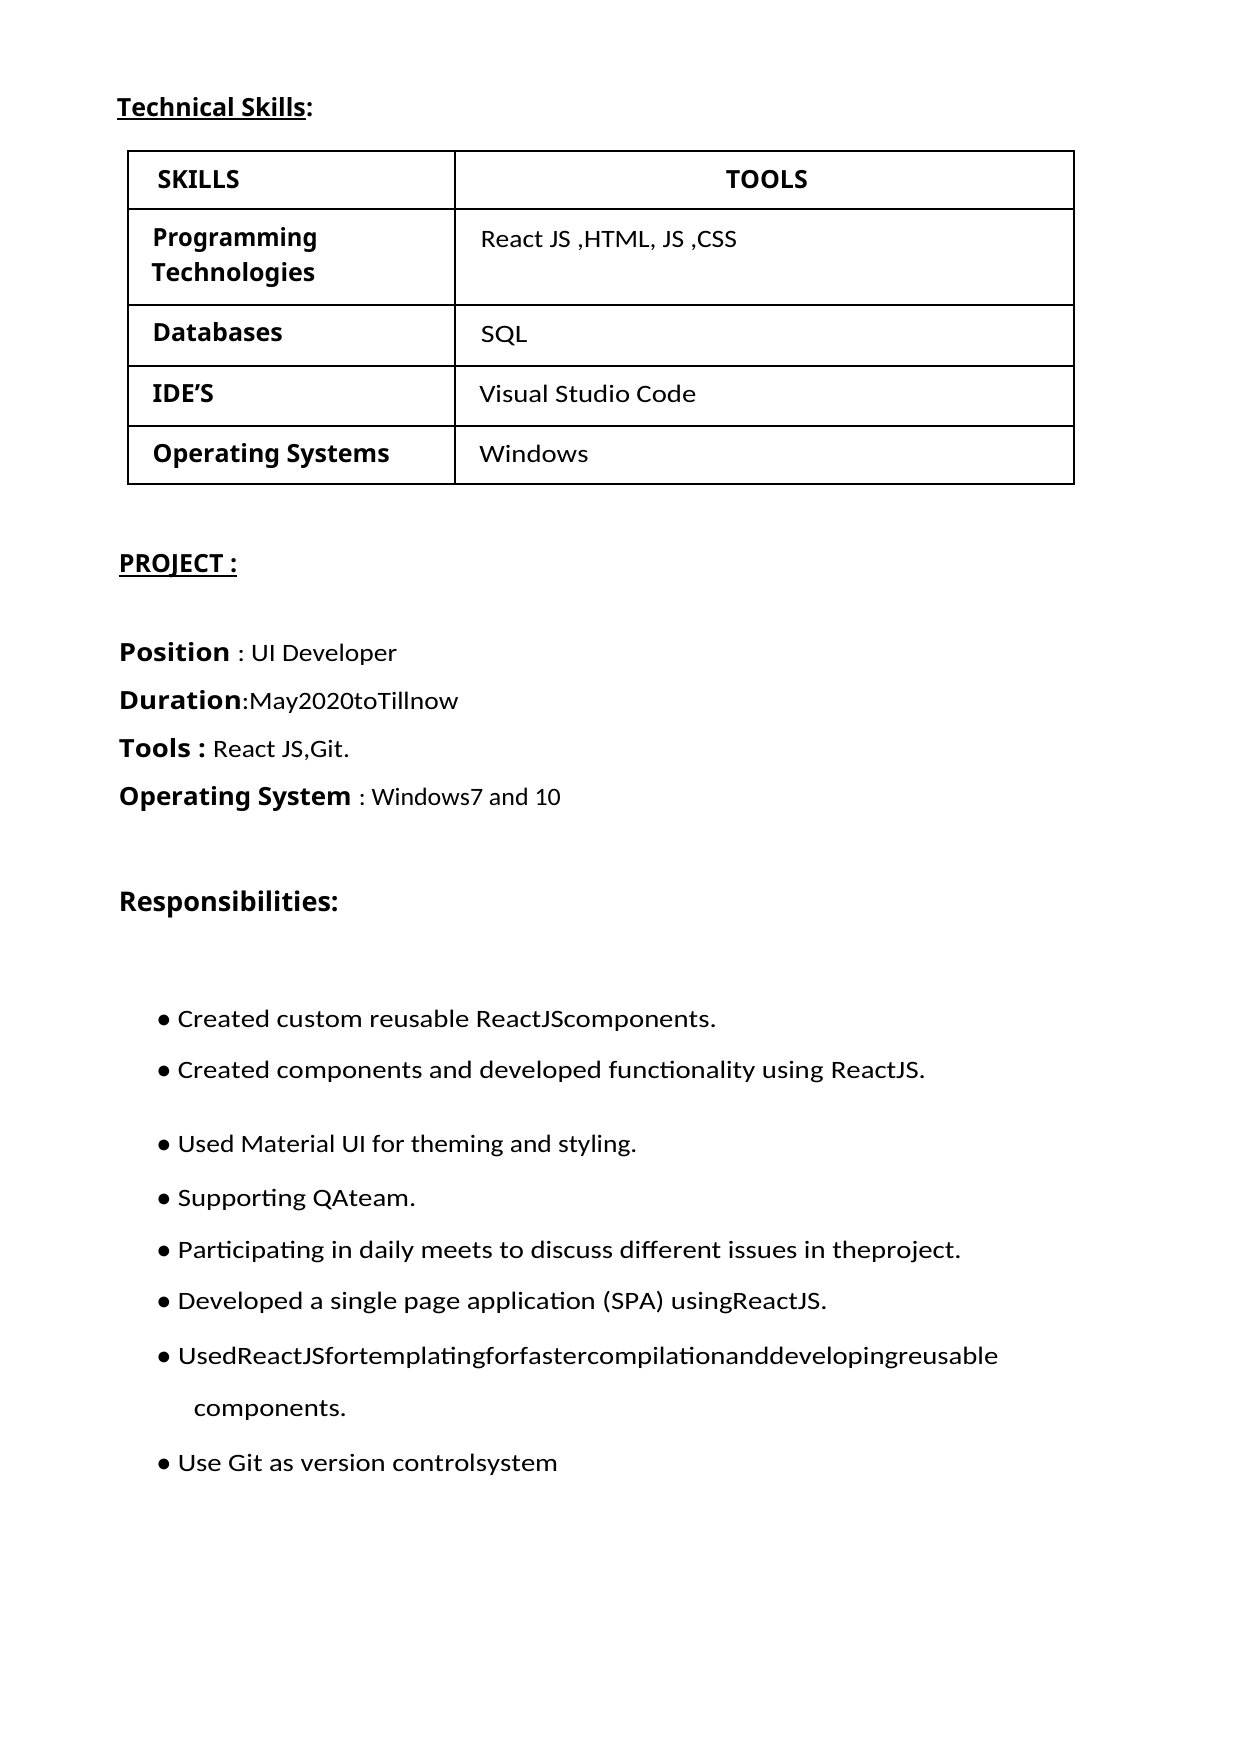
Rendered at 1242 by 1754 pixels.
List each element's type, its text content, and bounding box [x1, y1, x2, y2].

table_cell Databases [129, 306, 454, 364]
table_cell IDE’S [129, 367, 454, 425]
table_header TOOLS [456, 152, 1073, 208]
text Operating System : Windows7 and 10 [119, 778, 1146, 812]
list Use Git as version controlsystem [156, 1448, 1146, 1478]
table_header SKILLS [129, 152, 454, 208]
table_cell React JS ,HTML, JS ,CSS [456, 210, 1073, 304]
table_cell SQL [456, 306, 1073, 364]
list Created components and developed functionality using ReactJS. [156, 1054, 1146, 1085]
list Supporting QAteam. [156, 1182, 1146, 1212]
table_cell Windows [456, 427, 1073, 483]
list Used Material UI for theming and styling. [156, 1128, 1146, 1158]
table_cell Operating Systems [129, 427, 454, 483]
table_cell Visual Studio Code [456, 367, 1073, 425]
text PROJECT : [119, 546, 1146, 580]
list UsedReactJSfortemplatingforfastercompilationanddevelopingreusable components. [156, 1340, 1057, 1422]
list Participating in daily meets to discuss diﬀerent issues in theproject. [156, 1234, 1146, 1265]
text Responsibilities: [119, 883, 1146, 919]
subtitle Technical Skills: [117, 89, 1146, 123]
table_cell Programming Technologies [129, 210, 454, 304]
list Developed a single page application (SPA) usingReactJS. [156, 1285, 1146, 1316]
list Created custom reusable ReactJScomponents. [156, 1003, 1146, 1033]
text Position : UI Developer Duration:May2020toTillnow Tools : React JS,Git. [119, 635, 489, 764]
